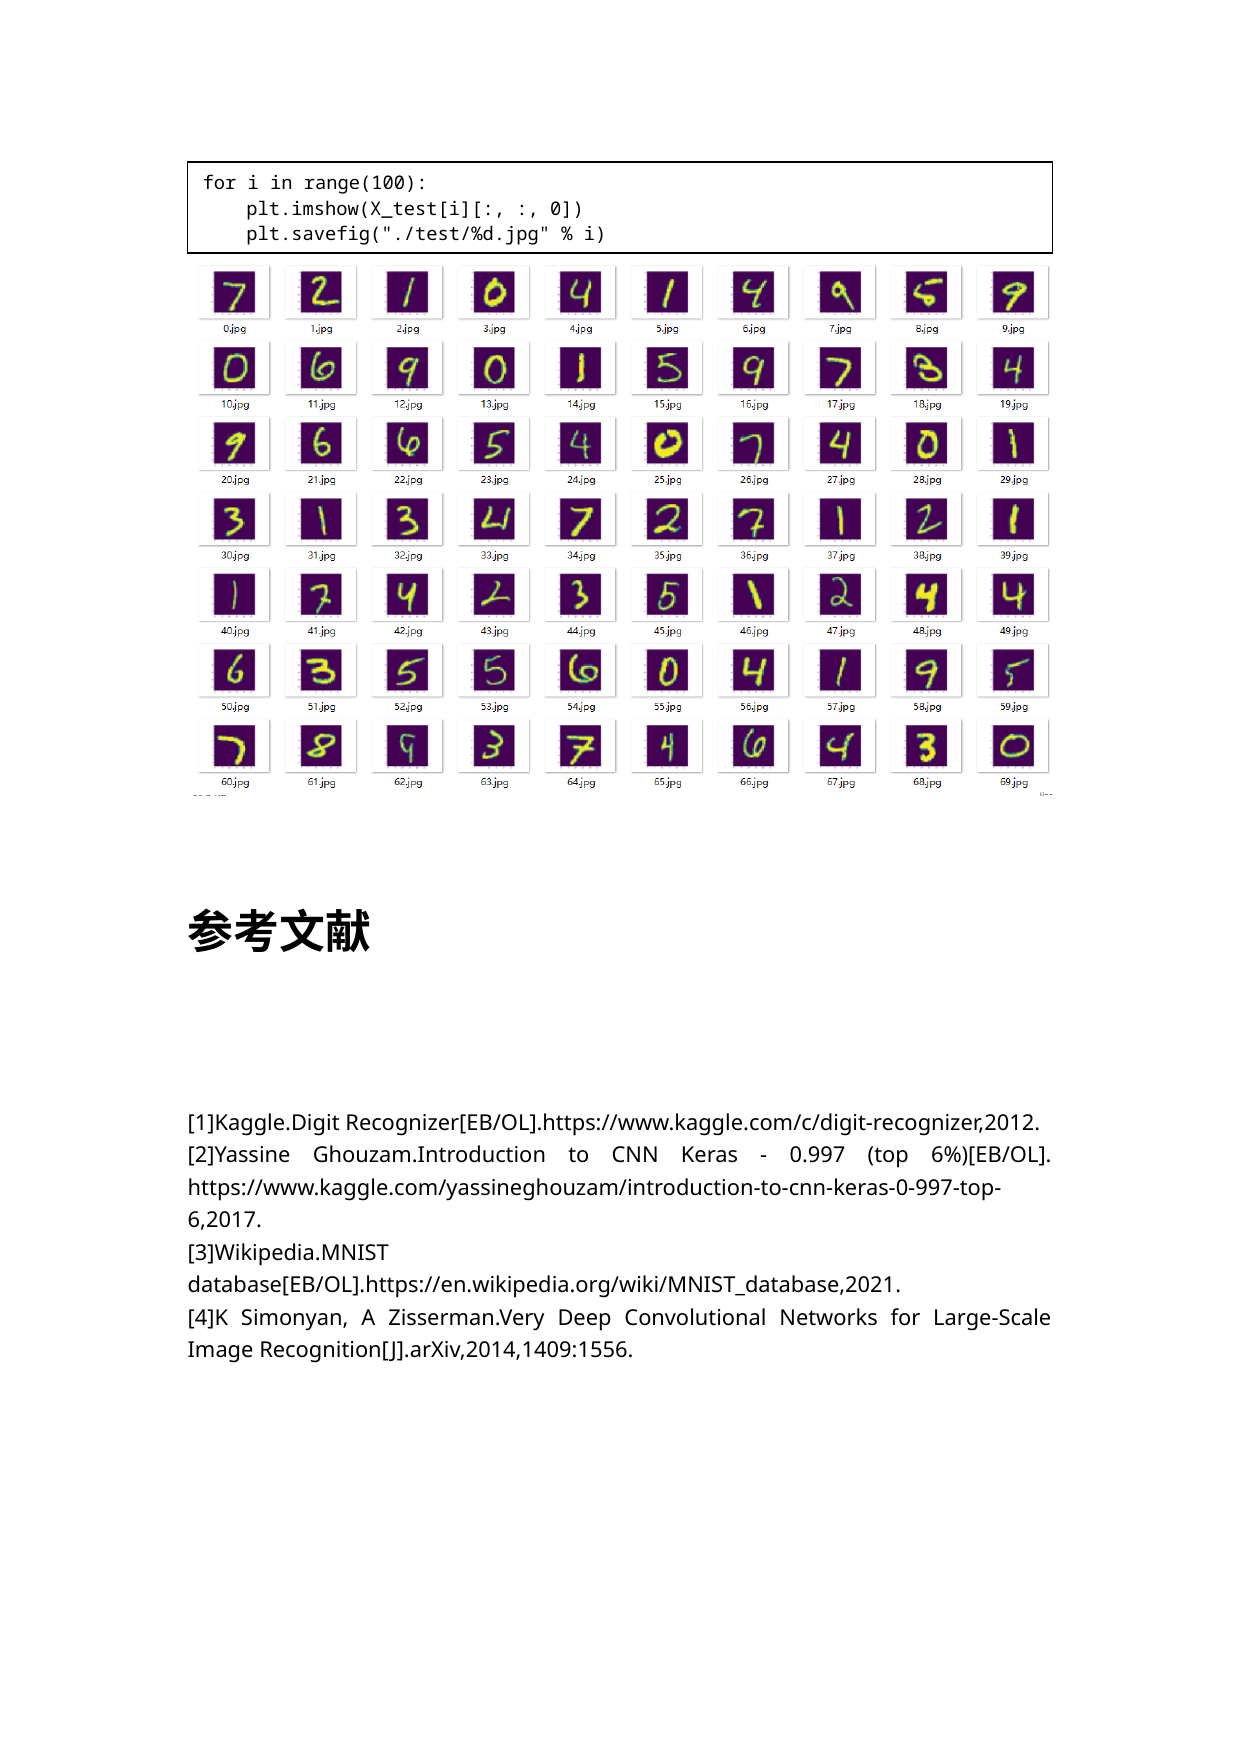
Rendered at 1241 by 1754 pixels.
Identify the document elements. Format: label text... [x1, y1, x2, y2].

text [4]K Simonyan, A Zisserman.Very Deep Convolutional Networks for Large-Scale Image Recognition[J].arXiv,2014,1409:1556. [187, 1300, 1053, 1365]
picture [187, 259, 1053, 796]
text [3]Wikipedia.MNIST database[EB/OL].https://en.wikipedia.org/wiki/MNIST_database,2021. [187, 1235, 1053, 1300]
text [1]Kaggle.Digit Recognizer[EB/OL].https://www.kaggle.com/c/digit-recognizer,2012. [187, 1105, 1053, 1138]
text [2]Yassine Ghouzam.Introduction to CNN Keras - 0.997 (top 6%)[EB/OL]. https://www.kaggle.com/yassineghouzam/introduction-to-cnn-keras-0-997-top-6,2017. [187, 1138, 1053, 1235]
subtitle 参考文献 [187, 880, 1053, 977]
